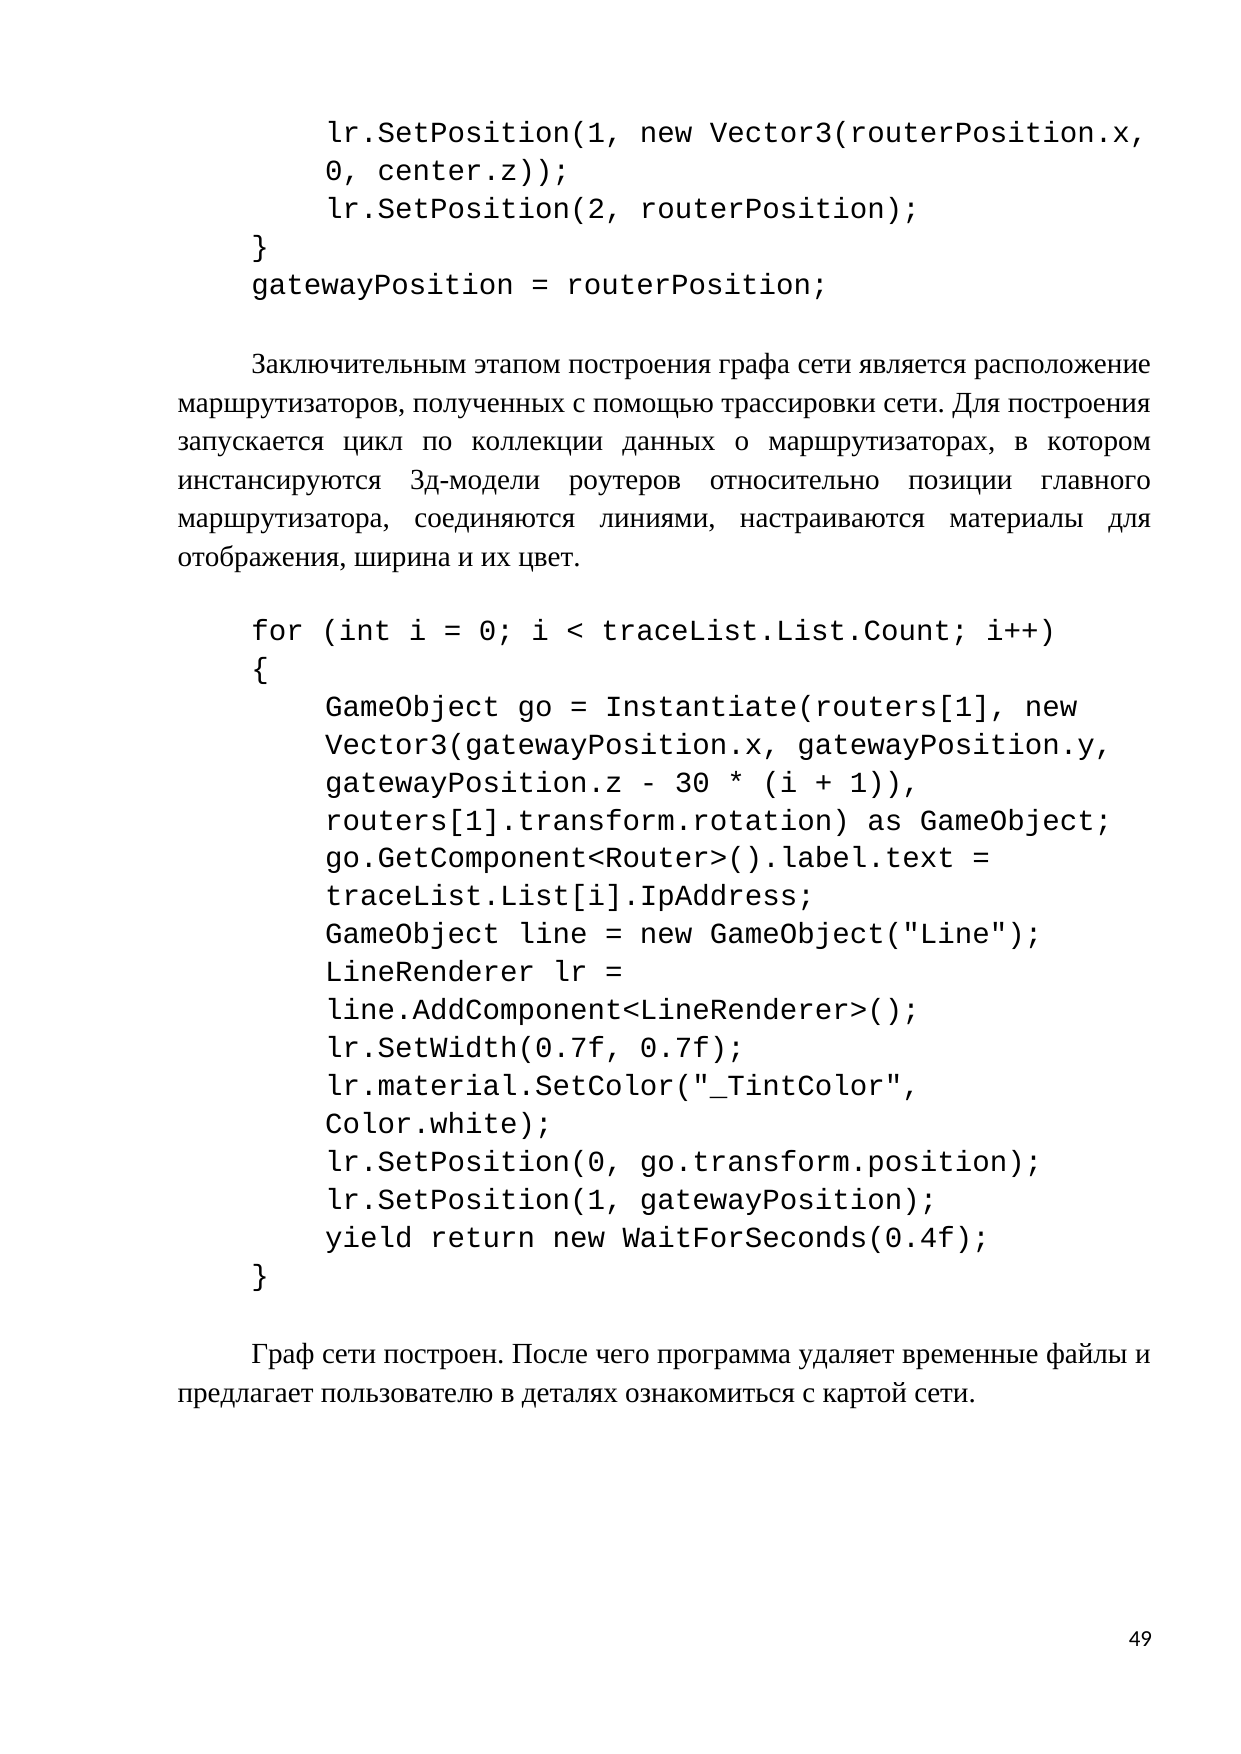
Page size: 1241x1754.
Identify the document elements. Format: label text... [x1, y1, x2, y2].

text GameObject go = Instantiate(routers[1], new Vector3(gatewayPosition.x, gatewayPosition.y, gatewayPosition.z - 30 * (i + 1)), routers[1].transform.rotation) as GameObject; [325, 692, 1152, 839]
text } [177, 232, 1152, 265]
text for (int i = 0; i < traceList.List.Count; i++) [177, 616, 1152, 649]
text yield return new WaitForSeconds(0.4f); [251, 1223, 1152, 1256]
text GameObject line = new GameObject("Line"); [251, 919, 1152, 952]
text lr.SetPosition(1, gatewayPosition); [251, 1185, 1152, 1218]
text } [177, 1261, 1152, 1294]
text lr.SetWidth(0.7f, 0.7f); [251, 1033, 1152, 1066]
text go.GetComponent<Router>().label.text = traceList.List[i].IpAddress; [325, 843, 1152, 914]
text gatewayPosition = routerPosition; [177, 270, 1152, 303]
text Заключительным этапом построения графа сети является расположение маршрутизаторов, полученных с помощью трассировки сети. Для построения запускается цикл по коллекции данных о маршрутизаторах, в котором инстансируются 3д-модели роутеров относительно позиции главного маршрутизатора, соединяются линиями, настраиваются материалы для отображения, ширина и их цвет. [177, 346, 1152, 572]
text lr.material.SetColor("_TintColor", Color.white); [325, 1071, 1152, 1142]
text { [177, 654, 1152, 687]
text Граф сети построен. После чего программа удаляет временные файлы и предлагает пользователю в деталях ознакомиться с картой сети. [177, 1336, 1152, 1408]
text LineRenderer lr = line.AddComponent<LineRenderer>(); [325, 957, 1152, 1028]
text lr.SetPosition(0, go.transform.position); [251, 1147, 1152, 1180]
text lr.SetPosition(1, new Vector3(routerPosition.x, 0, center.z)); [325, 118, 1152, 189]
text lr.SetPosition(2, routerPosition); [251, 194, 1152, 227]
